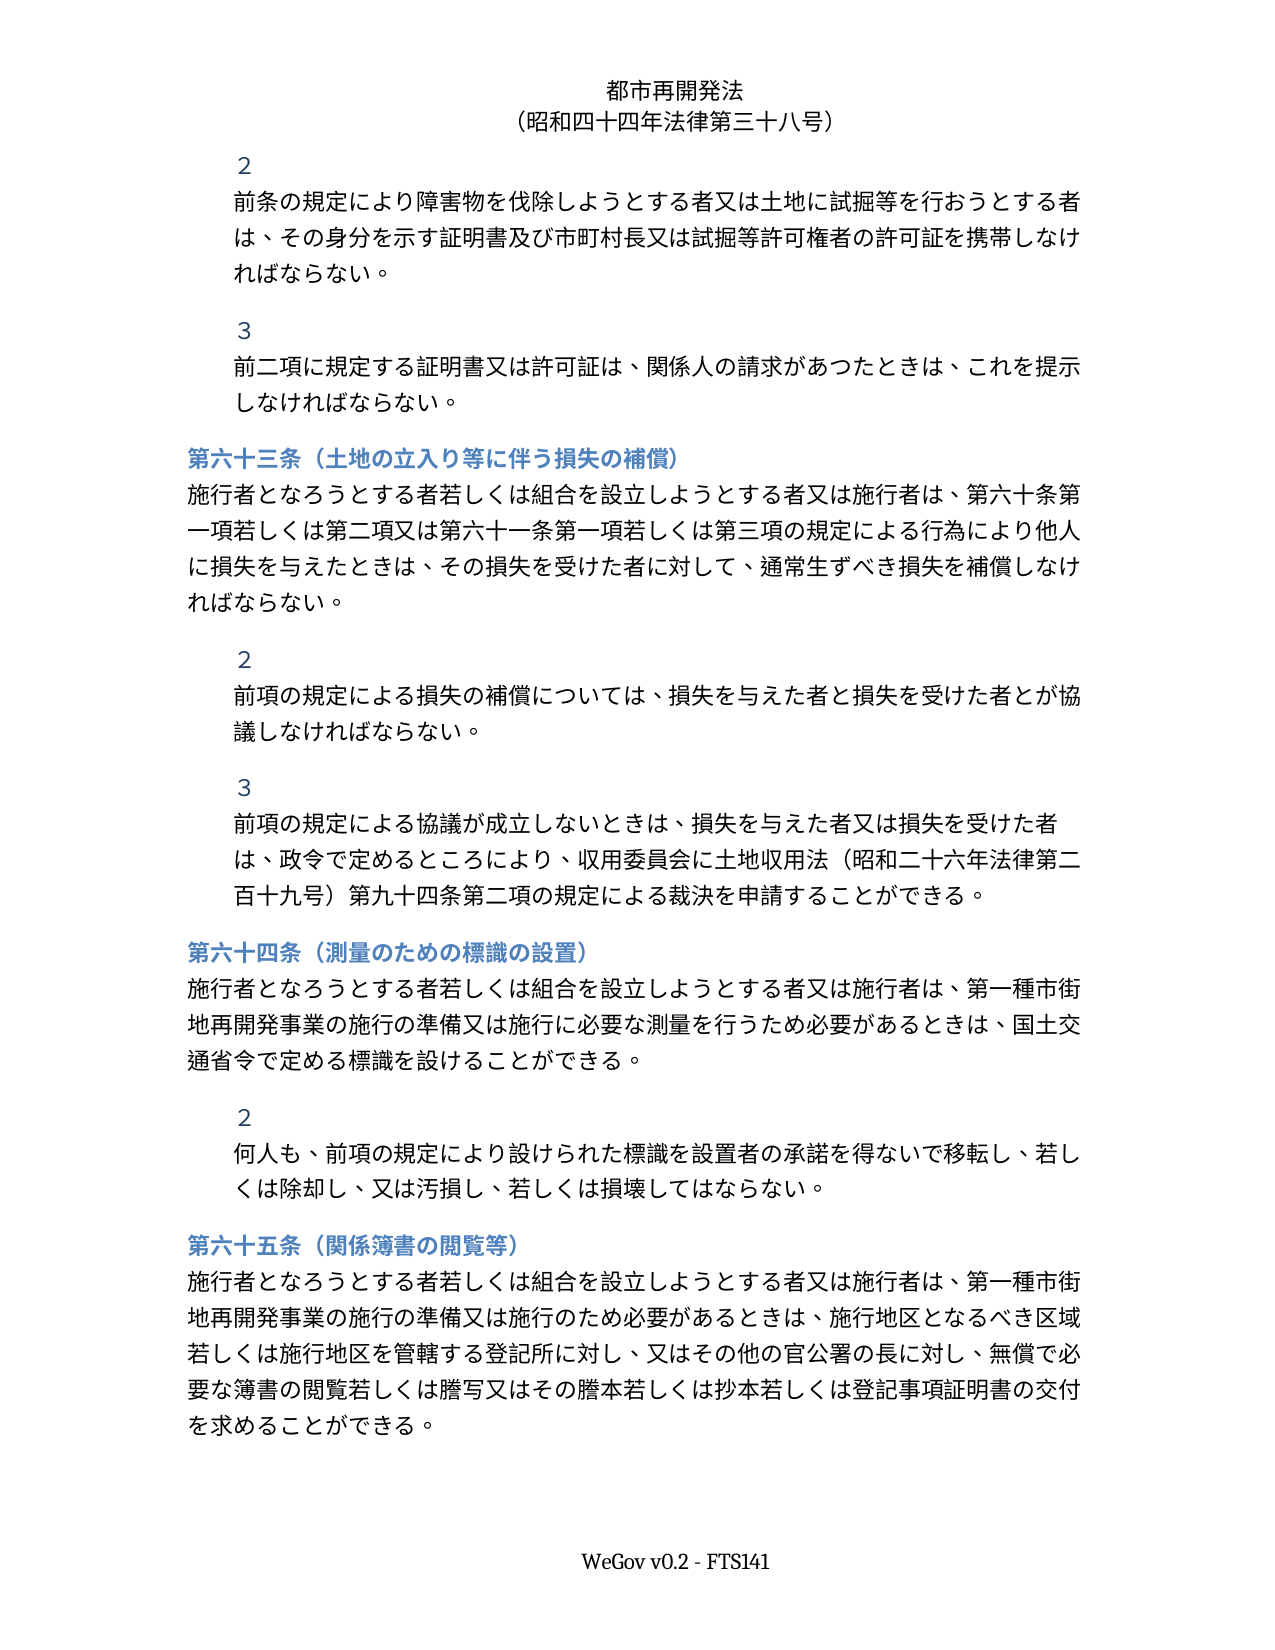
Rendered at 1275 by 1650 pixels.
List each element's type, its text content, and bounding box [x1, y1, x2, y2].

text 前二項に規定する証明書又は許可証は、関係人の請求があつたときは、これを提示しなければならない。 [233, 351, 1087, 418]
subtitle ２ [233, 644, 1087, 675]
text 何人も、前項の規定により設けられた標識を設置者の承諾を得ないで移転し、若しくは除却し、又は汚損し、若しくは損壊してはならない。 [233, 1137, 1087, 1205]
subtitle 第六十五条（関係簿書の閲覧等） [187, 1230, 1087, 1261]
subtitle ２ [233, 1102, 1087, 1133]
subtitle 第六十四条（測量のための標識の設置） [187, 937, 1087, 968]
subtitle ３ [233, 772, 1087, 804]
text 施行者となろうとする者若しくは組合を設立しようとする者又は施行者は、第一種市街地再開発事業の施行の準備又は施行に必要な測量を行うため必要があるときは、国土交通省令で定める標識を設けることができる。 [187, 973, 1087, 1076]
text 前項の規定による協議が成立しないときは、損失を与えた者又は損失を受けた者は、政令で定めるところにより、収用委員会に土地収用法（昭和二十六年法律第二百十九号）第九十四条第二項の規定による裁決を申請することができる。 [233, 808, 1087, 911]
subtitle 第六十三条（土地の立入り等に伴う損失の補償） [187, 443, 1087, 474]
text 施行者となろうとする者若しくは組合を設立しようとする者又は施行者は、第一種市街地再開発事業の施行の準備又は施行のため必要があるときは、施行地区となるべき区域若しくは施行地区を管轄する登記所に対し、又はその他の官公署の長に対し、無償で必要な簿書の閲覧若しくは謄写又はその謄本若しくは抄本若しくは登記事項証明書の交付を求めることができる。 [187, 1266, 1087, 1441]
subtitle ３ [233, 314, 1087, 346]
subtitle ２ [233, 150, 1087, 181]
text 施行者となろうとする者若しくは組合を設立しようとする者又は施行者は、第六十条第一項若しくは第二項又は第六十一条第一項若しくは第三項の規定による行為により他人に損失を与えたときは、その損失を受けた者に対して、通常生ずべき損失を補償しなければならない。 [187, 479, 1087, 618]
text 前項の規定による損失の補償については、損失を与えた者と損失を受けた者とが協議しなければならない。 [233, 680, 1087, 747]
text 前条の規定により障害物を伐除しようとする者又は土地に試掘等を行おうとする者は、その身分を示す証明書及び市町村長又は試掘等許可権者の許可証を携帯しなければならない。 [233, 186, 1087, 289]
